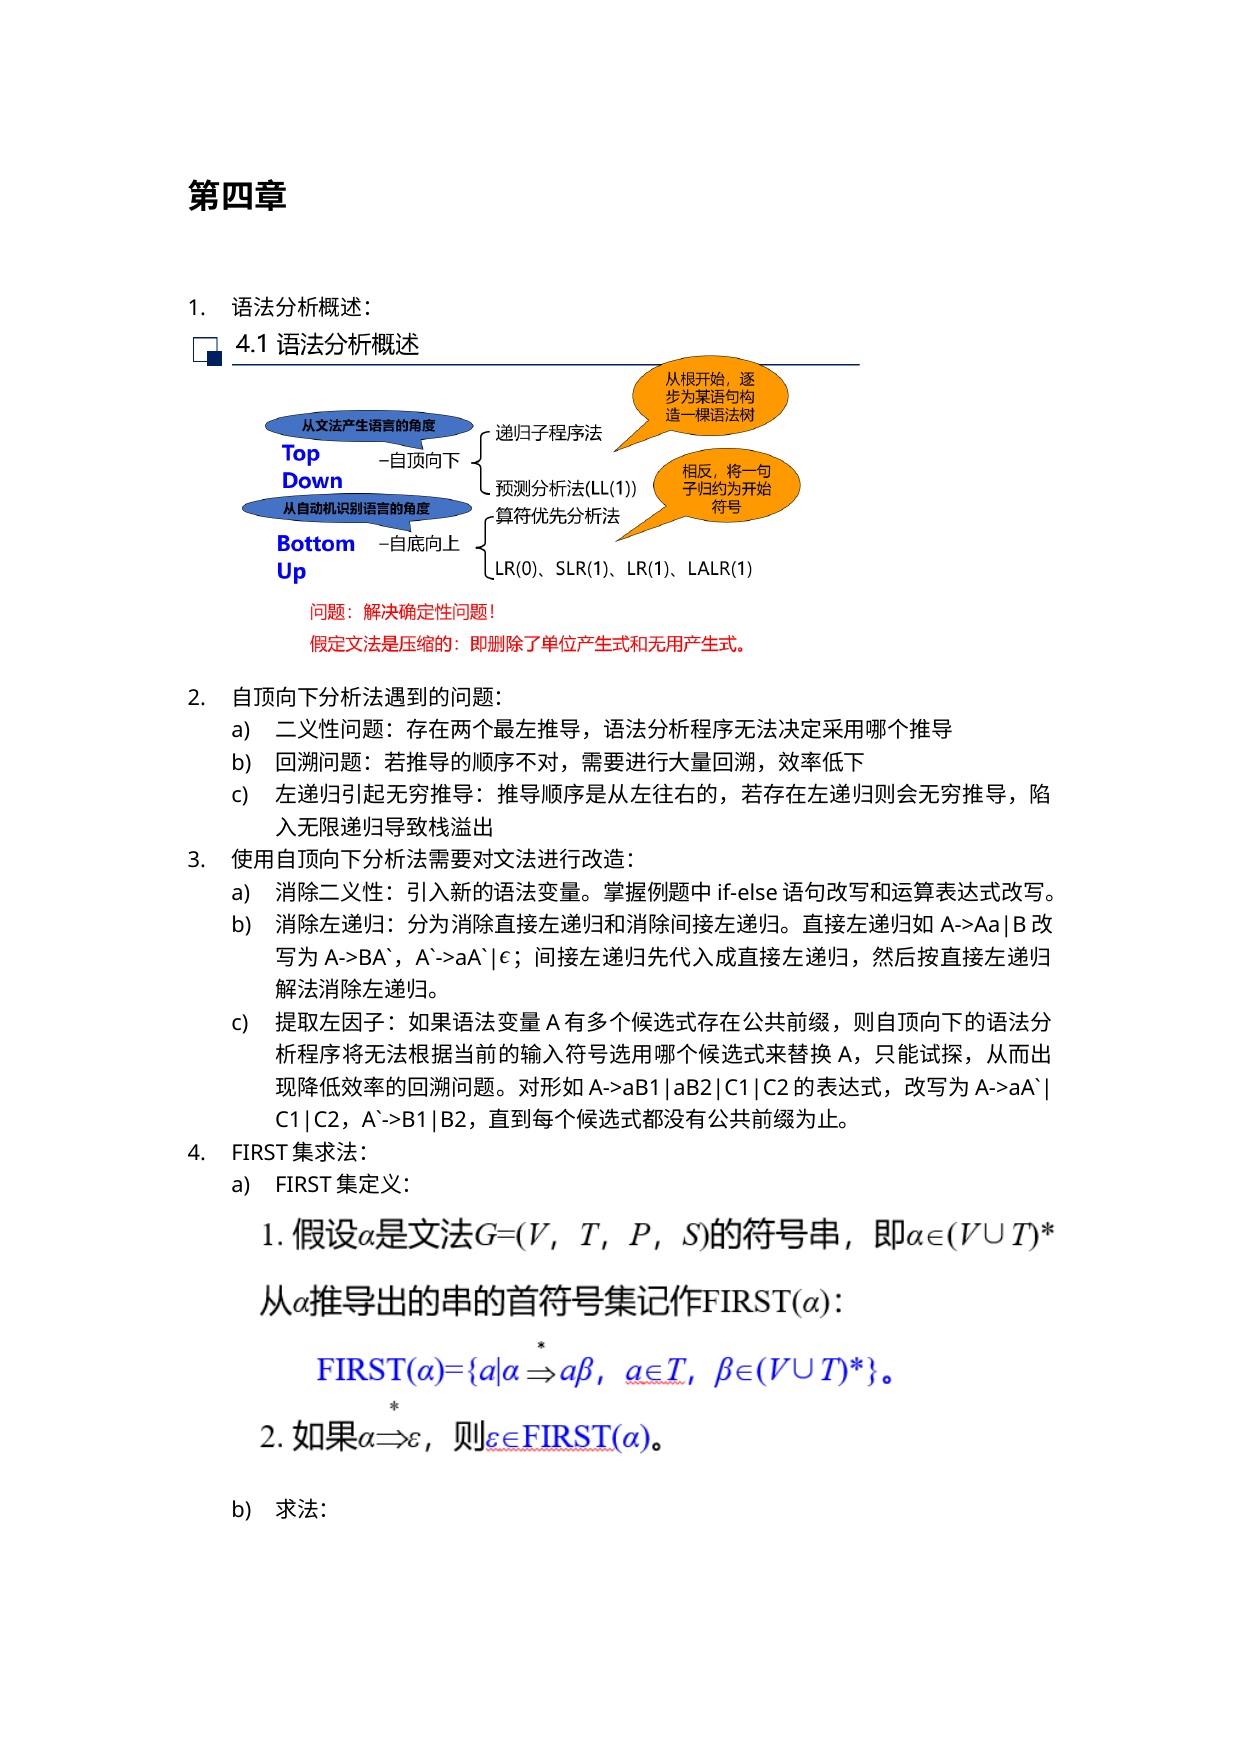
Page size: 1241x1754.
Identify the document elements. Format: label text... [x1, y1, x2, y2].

picture [187, 321, 873, 677]
list FIRST集求法： [187, 1134, 1053, 1167]
list 自顶向下分析法遇到的问题： [187, 679, 1053, 712]
list 语法分析概述： [187, 289, 1053, 322]
list FIRST集定义： [231, 1167, 1053, 1199]
list 二义性问题：存在两个最左推导，语法分析程序无法决定采用哪个推导 [231, 712, 1053, 744]
list 回溯问题：若推导的顺序不对，需要进行大量回溯，效率低下 [231, 744, 1053, 777]
list 消除左递归：分为消除直接左递归和消除间接左递归。直接左递归如A->Aa|B改写为A->BA`，A`->aA`|；间接左递归先代入成直接左递归，然后按直接左递归解法消除左递归。 [231, 907, 1053, 1004]
list 求法： [231, 1492, 1053, 1524]
list 使用自顶向下分析法需要对文法进行改造： [187, 842, 1053, 874]
list 提取左因子：如果语法变量A有多个候选式存在公共前缀，则自顶向下的语法分析程序将无法根据当前的输入符号选用哪个候选式来替换A，只能试探，从而出现降低效率的回溯问题。对形如A->aB1|aB2|C1|C2的表达式，改写为A->aA`|C1|C2，A`->B1|B2，直到每个候选式都没有公共前缀为止。 [231, 1004, 1053, 1134]
list 消除二义性：引入新的语法变量。掌握例题中if-else语句改写和运算表达式改写。 [231, 874, 1053, 907]
list 左递归引起无穷推导：推导顺序是从左往右的，若存在左递归则会无穷推导，陷入无限递归导致栈溢出 [231, 777, 1053, 842]
picture [231, 1199, 1097, 1463]
subtitle 第四章 [187, 162, 1053, 227]
